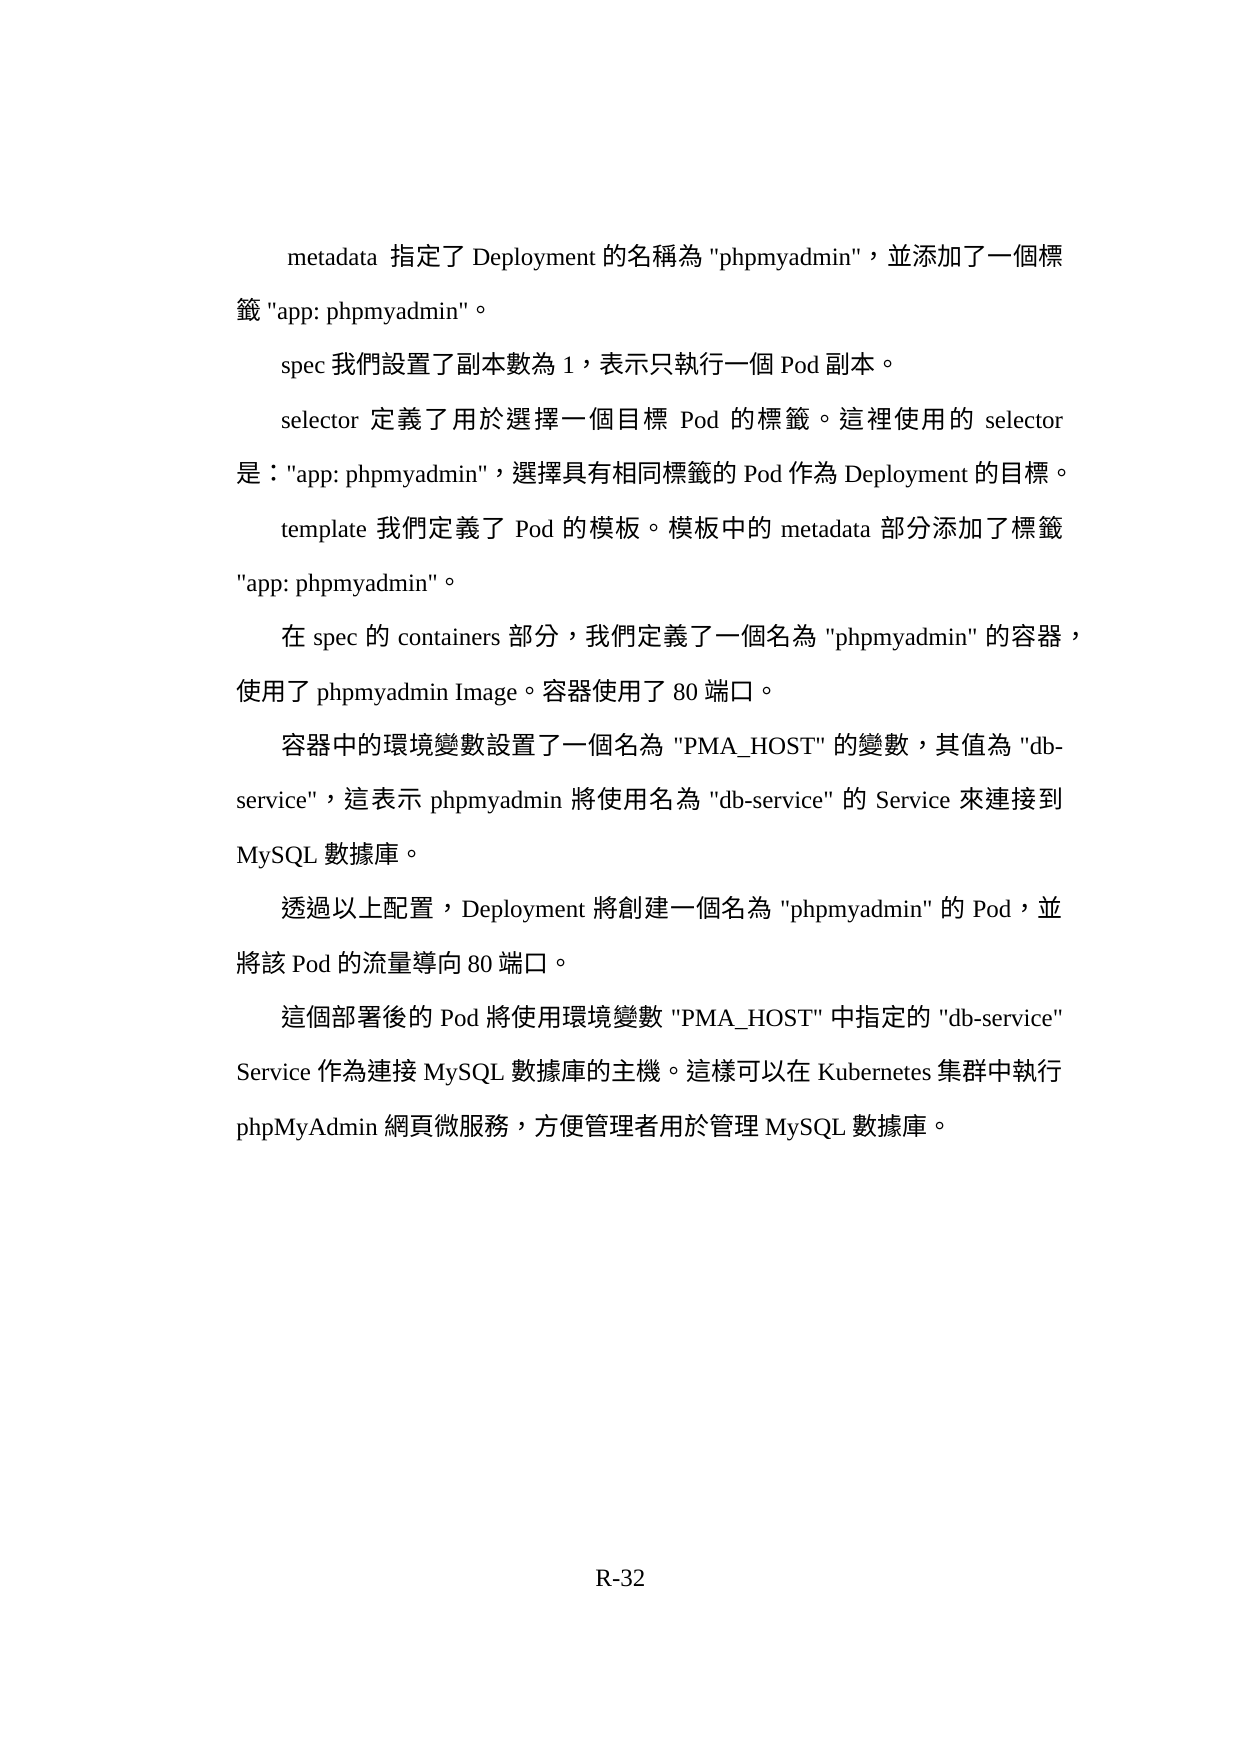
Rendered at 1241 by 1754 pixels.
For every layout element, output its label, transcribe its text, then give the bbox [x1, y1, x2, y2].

text 容器中的環境變數設置了一個名為 "PMA_HOST" 的變數，其值為 "db-service"，這表示 phpmyadmin 將使用名為 "db-service" 的 Service 來連接到 MySQL 數據庫。 [236, 726, 1063, 871]
text template 我們定義了 Pod 的模板。模板中的 metadata 部分添加了標籤 "app: phpmyadmin"。 [236, 508, 1063, 599]
text 這個部署後的 Pod 將使用環境變數 "PMA_HOST" 中指定的 "db-service" Service 作為連接 MySQL 數據庫的主機。這樣可以在 Kubernetes 集群中執行 phpMyAdmin 網頁微服務，方便管理者用於管理 MySQL 數據庫。 [236, 997, 1063, 1142]
text 在 spec 的 containers 部分，我們定義了一個名為 "phpmyadmin" 的容器，使用了 phpmyadmin Image。容器使用了 80 端口。 [236, 617, 1063, 707]
text selector 定義了用於選擇一個目標 Pod 的標籤。這裡使用的 selector 是："app: phpmyadmin"，選擇具有相同標籤的 Pod 作為 Deployment 的目標。 [236, 399, 1063, 490]
text metadata 指定了 Deployment 的名稱為 "phpmyadmin"，並添加了一個標籤 "app: phpmyadmin"。 [236, 236, 1063, 327]
text 透過以上配置，Deployment 將創建一個名為 "phpmyadmin" 的 Pod，並將該 Pod 的流量導向 80 端口。 [236, 889, 1063, 979]
text spec 我們設置了副本數為 1，表示只執行一個 Pod 副本。 [236, 345, 1063, 381]
